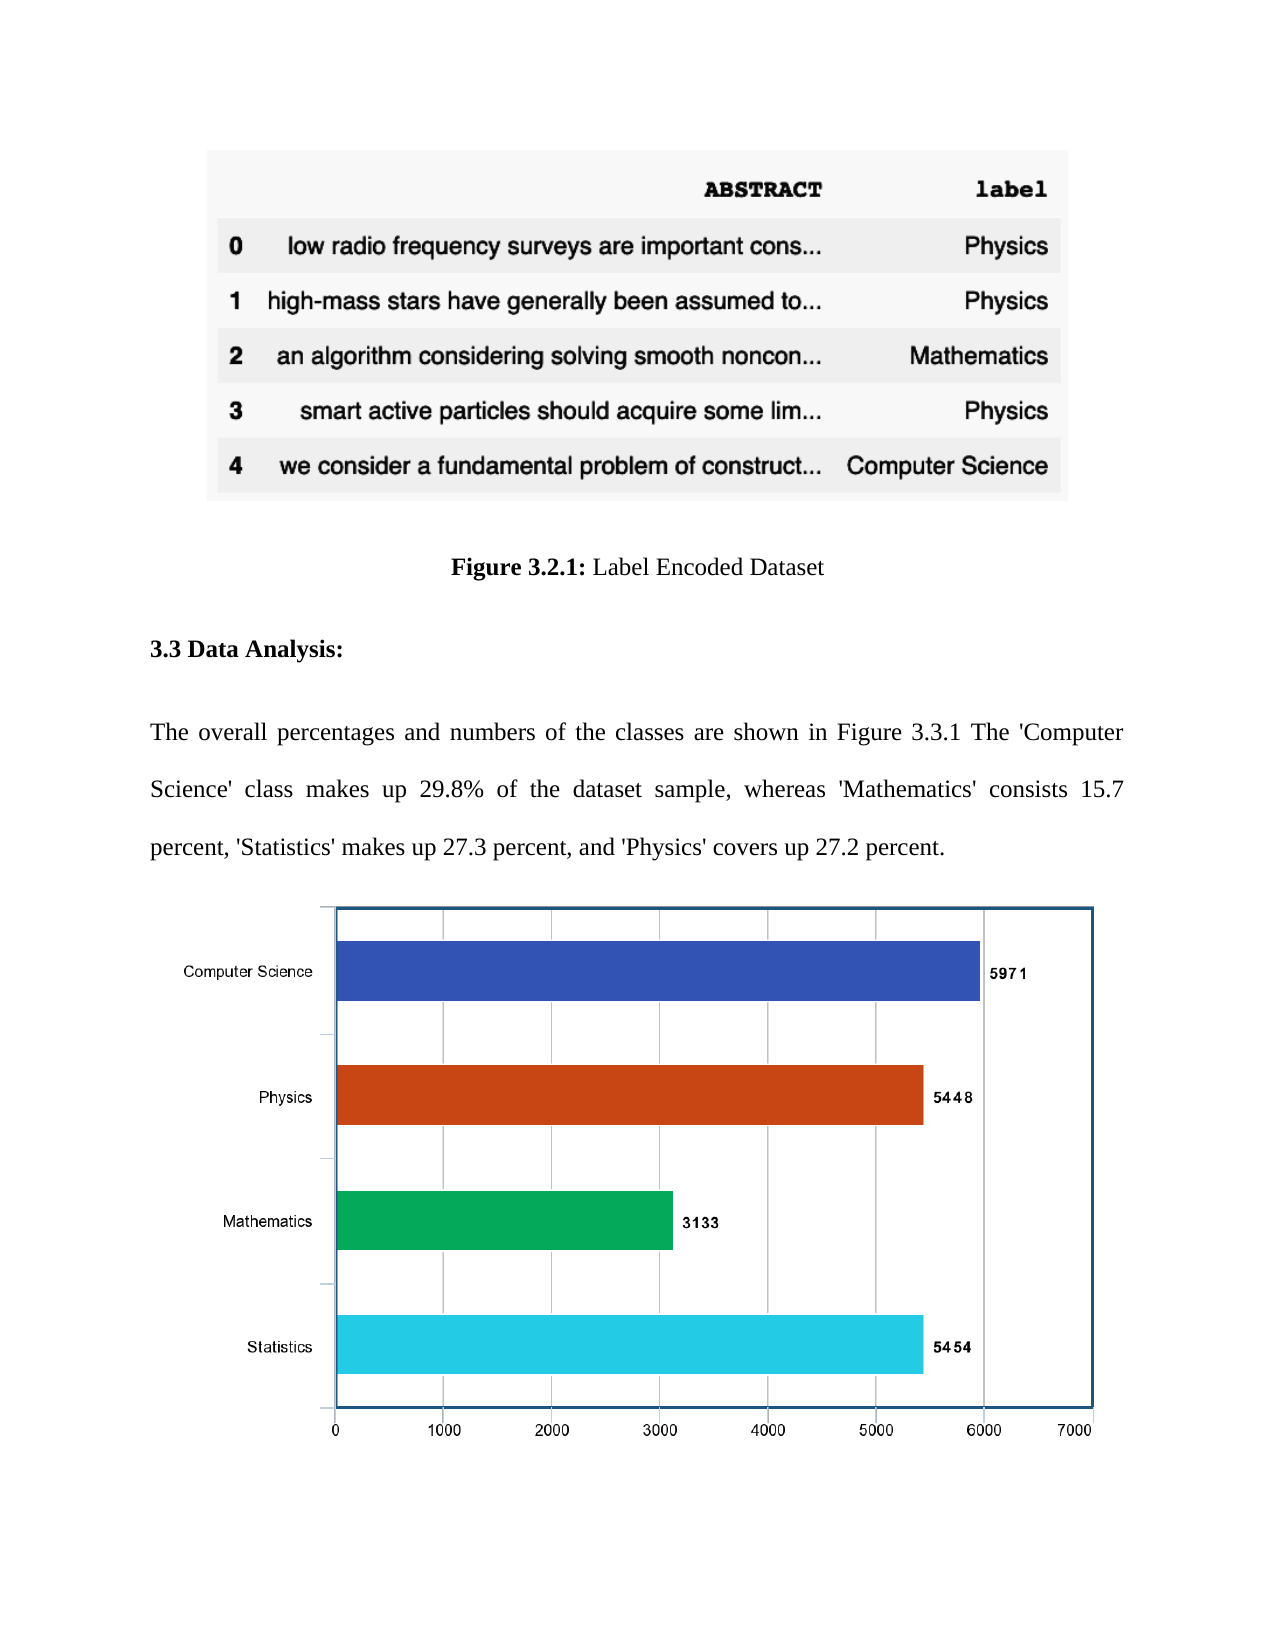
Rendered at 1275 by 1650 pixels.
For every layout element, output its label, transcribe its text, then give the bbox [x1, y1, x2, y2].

text 3.3 Data Analysis: [150, 634, 1125, 663]
picture [168, 892, 1108, 1459]
picture [206, 150, 1069, 501]
text The overall percentages and numbers of the classes are shown in Figure 3.3.1 The 'Computer Science' class makes up 29.8% of the dataset sample, whereas 'Mathematics' consists 15.7 percent, 'Statistics' makes up 27.3 percent, and 'Physics' covers up 27.2 percent. [150, 717, 1125, 861]
text Figure 3.2.1: Label Encoded Dataset [150, 552, 1125, 581]
